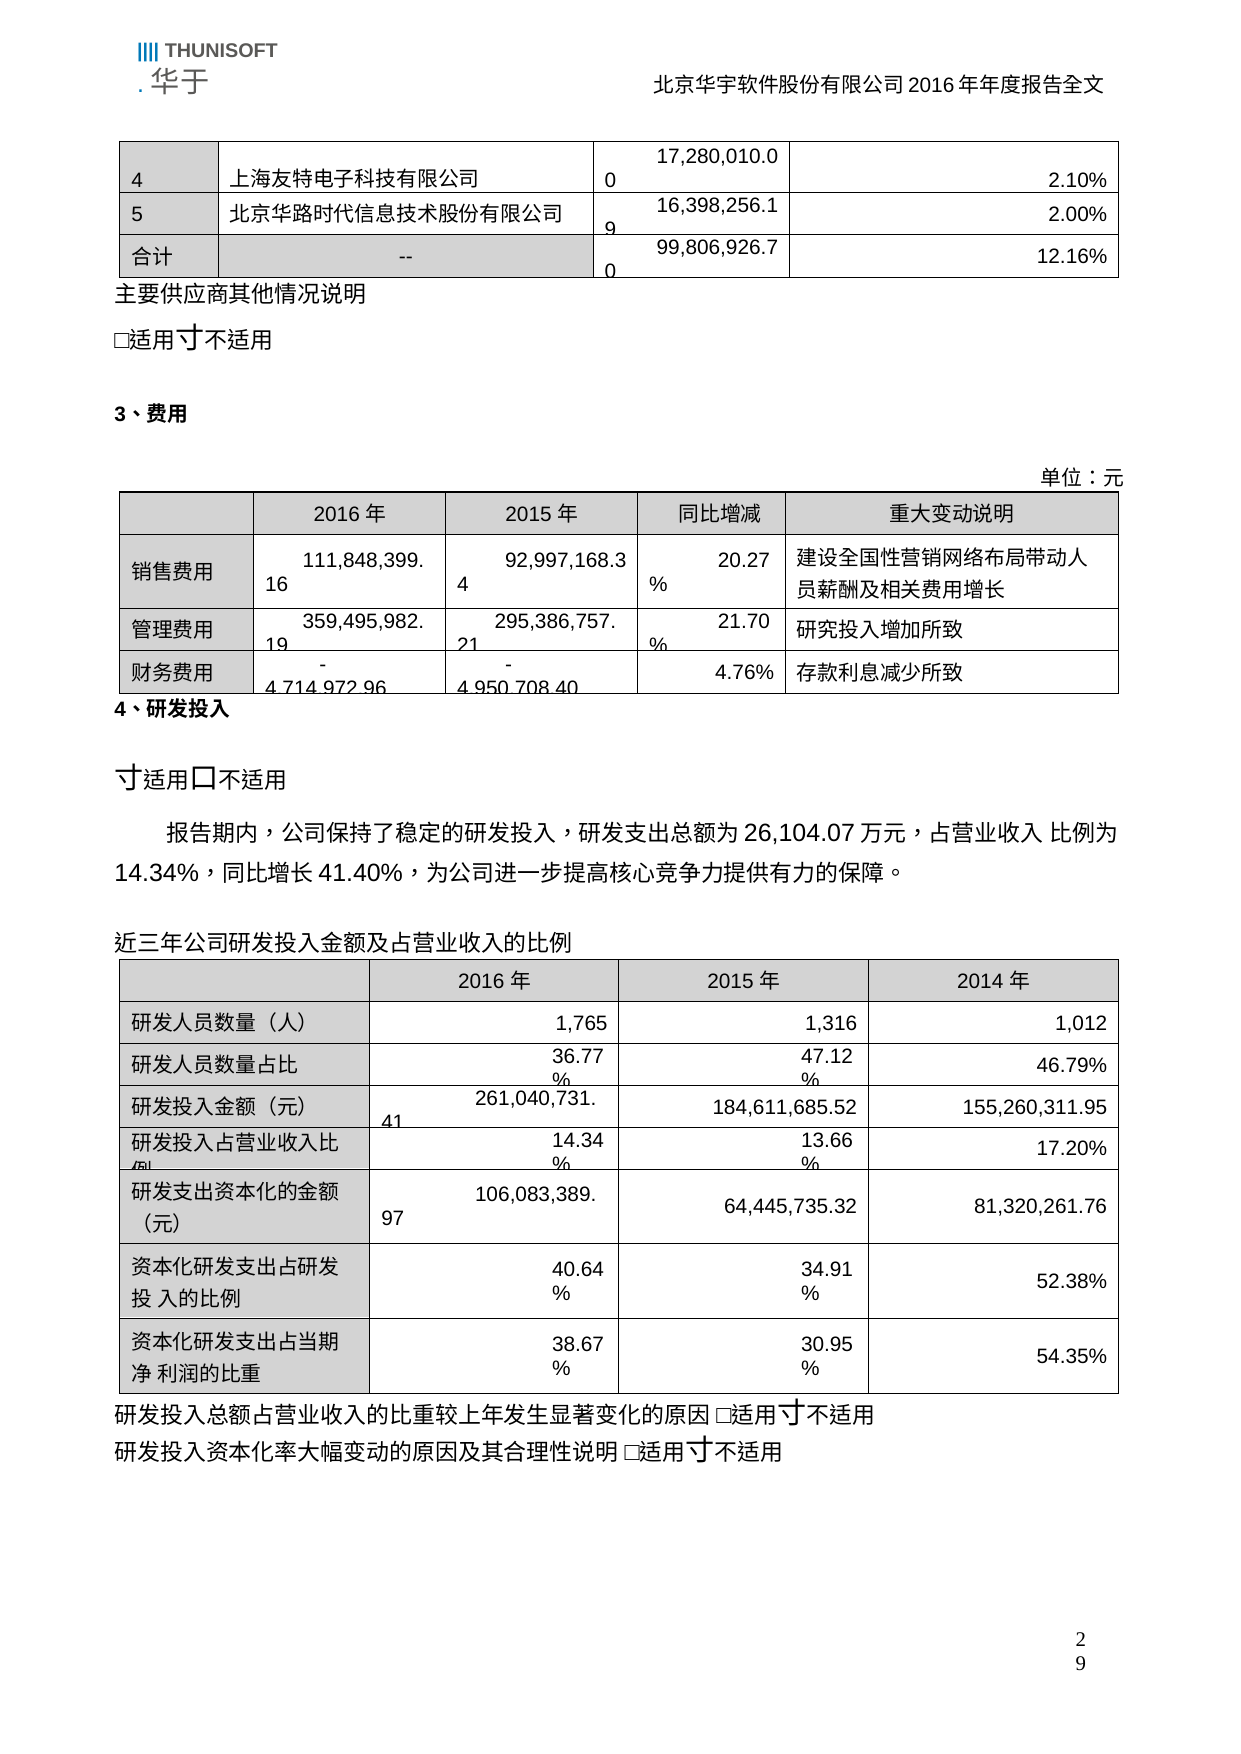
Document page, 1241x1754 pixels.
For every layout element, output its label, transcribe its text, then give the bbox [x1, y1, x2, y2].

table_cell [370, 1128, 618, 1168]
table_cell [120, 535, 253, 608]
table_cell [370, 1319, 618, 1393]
text □适用寸不适用 [114, 318, 1124, 357]
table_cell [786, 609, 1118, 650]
text 近三年公司研发投入金额及占营业收入的比例 [114, 919, 1124, 959]
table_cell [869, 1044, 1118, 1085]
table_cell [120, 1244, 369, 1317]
text 报告期内，公司保持了稳定的研发投入，研发支出总额为26,104.07万元，占营业收入 比例为14.34%，同比增长41.40%，为公司进一步提高核心竞争力提供有力的保障。 [114, 810, 1124, 890]
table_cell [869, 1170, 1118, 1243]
text 单位：元 [114, 463, 1124, 491]
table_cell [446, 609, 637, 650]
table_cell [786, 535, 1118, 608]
text 4、研发投入 [114, 694, 1124, 722]
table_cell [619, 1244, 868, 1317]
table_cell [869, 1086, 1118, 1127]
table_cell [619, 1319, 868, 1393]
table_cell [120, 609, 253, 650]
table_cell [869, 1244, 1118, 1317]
text 研发投入资本化率大幅变动的原因及其合理性说明 □适用寸不适用 [114, 1431, 1124, 1467]
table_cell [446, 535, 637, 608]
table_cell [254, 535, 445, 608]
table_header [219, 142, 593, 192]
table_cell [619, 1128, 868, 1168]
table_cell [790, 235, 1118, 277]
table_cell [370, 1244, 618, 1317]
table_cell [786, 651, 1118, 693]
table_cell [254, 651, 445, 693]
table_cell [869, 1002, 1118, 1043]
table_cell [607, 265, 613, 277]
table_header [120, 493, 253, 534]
text 主要供应商其他情况说明 [114, 278, 1124, 309]
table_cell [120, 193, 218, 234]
text 3、费用 [114, 399, 1124, 427]
text 研发投入总额占营业收入的比重较上年发生显著变化的原因 □适用寸不适用 [114, 1394, 1124, 1431]
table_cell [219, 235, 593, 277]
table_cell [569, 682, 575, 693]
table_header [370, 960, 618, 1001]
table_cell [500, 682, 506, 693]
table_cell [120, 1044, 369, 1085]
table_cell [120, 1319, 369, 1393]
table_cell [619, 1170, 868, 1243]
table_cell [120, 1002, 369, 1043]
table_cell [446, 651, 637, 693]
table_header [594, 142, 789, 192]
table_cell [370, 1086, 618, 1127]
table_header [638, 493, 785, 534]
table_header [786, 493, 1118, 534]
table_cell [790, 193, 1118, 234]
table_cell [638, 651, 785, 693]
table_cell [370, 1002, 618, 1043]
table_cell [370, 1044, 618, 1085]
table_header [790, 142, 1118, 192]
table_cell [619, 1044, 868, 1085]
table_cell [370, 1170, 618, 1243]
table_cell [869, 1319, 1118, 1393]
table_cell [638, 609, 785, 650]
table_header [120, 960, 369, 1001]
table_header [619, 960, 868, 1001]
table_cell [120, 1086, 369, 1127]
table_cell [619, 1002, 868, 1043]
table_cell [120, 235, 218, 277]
text 寸适用口不适用 [114, 758, 1124, 797]
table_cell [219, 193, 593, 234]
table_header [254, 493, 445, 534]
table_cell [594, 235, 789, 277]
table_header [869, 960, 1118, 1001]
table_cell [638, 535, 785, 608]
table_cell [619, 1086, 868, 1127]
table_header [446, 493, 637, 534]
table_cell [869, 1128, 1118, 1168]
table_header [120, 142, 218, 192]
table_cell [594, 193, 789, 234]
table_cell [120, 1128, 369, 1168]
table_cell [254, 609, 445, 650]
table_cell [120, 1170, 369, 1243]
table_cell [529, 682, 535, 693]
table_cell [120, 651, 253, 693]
